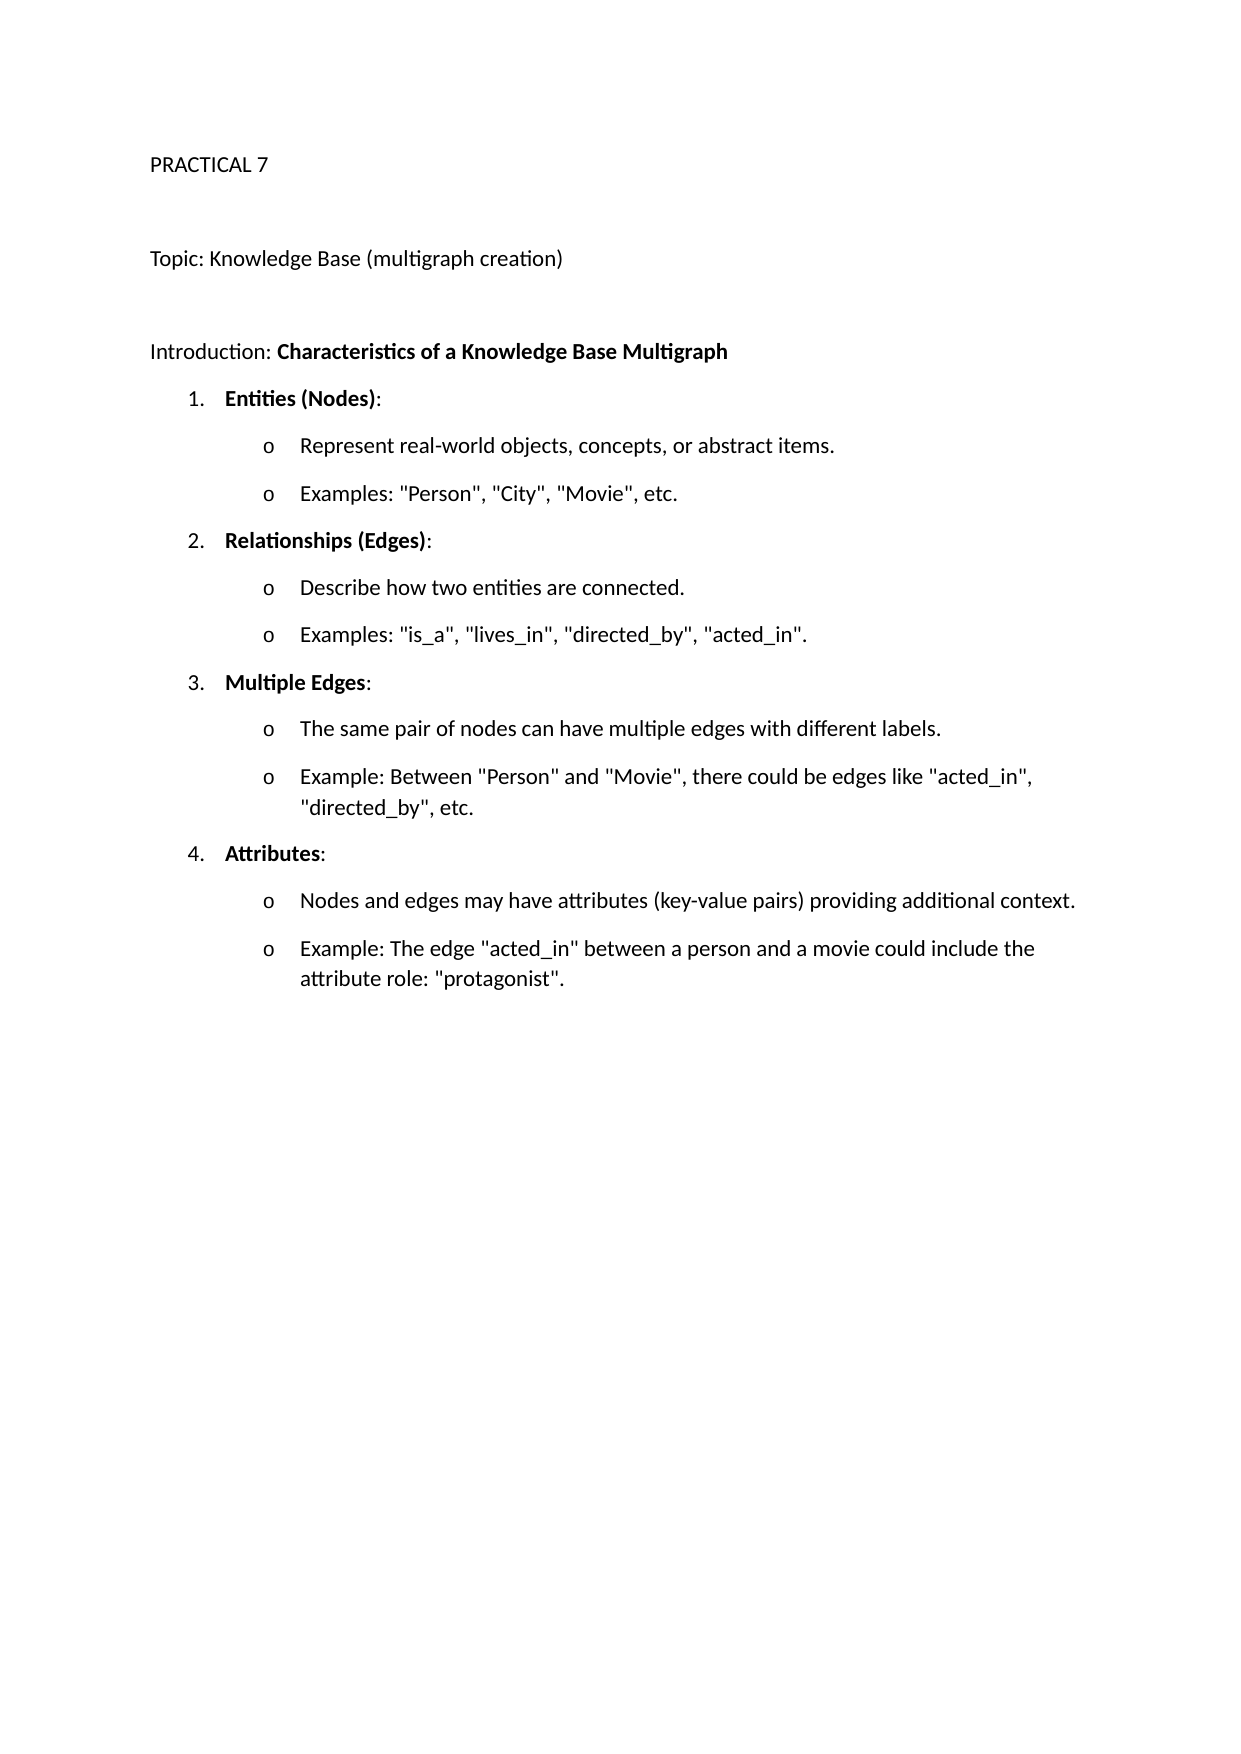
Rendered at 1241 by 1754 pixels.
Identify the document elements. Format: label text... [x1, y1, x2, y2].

list Examples: "Person", "City", "Movie", etc. [262, 479, 1090, 507]
list Multiple Edges: [187, 668, 1090, 696]
list Relationships (Edges): [187, 526, 1090, 554]
text PRACTICAL 7 [150, 150, 1090, 178]
list Nodes and edges may have attributes (key-value pairs) providing additional context. [262, 886, 1090, 915]
list Examples: "is_a", "lives_in", "directed_by", "acted_in". [262, 620, 1090, 649]
text Introduction: Characteristics of a Knowledge Base Multigraph [150, 337, 1090, 366]
list Attributes: [187, 839, 1090, 868]
list Example: The edge "acted_in" between a person and a movie could include the attribute role: "protagonist". [262, 934, 1090, 993]
list Example: Between "Person" and "Movie", there could be edges like "acted_in", "directed_by", etc. [262, 762, 1090, 821]
list Entities (Nodes): [187, 384, 1090, 412]
text Topic: Knowledge Base (multigraph creation) [150, 244, 1090, 272]
list The same pair of nodes can have multiple edges with different labels. [262, 714, 1090, 743]
list Describe how two entities are connected. [262, 573, 1090, 601]
list Represent real-world objects, concepts, or abstract items. [262, 431, 1090, 460]
